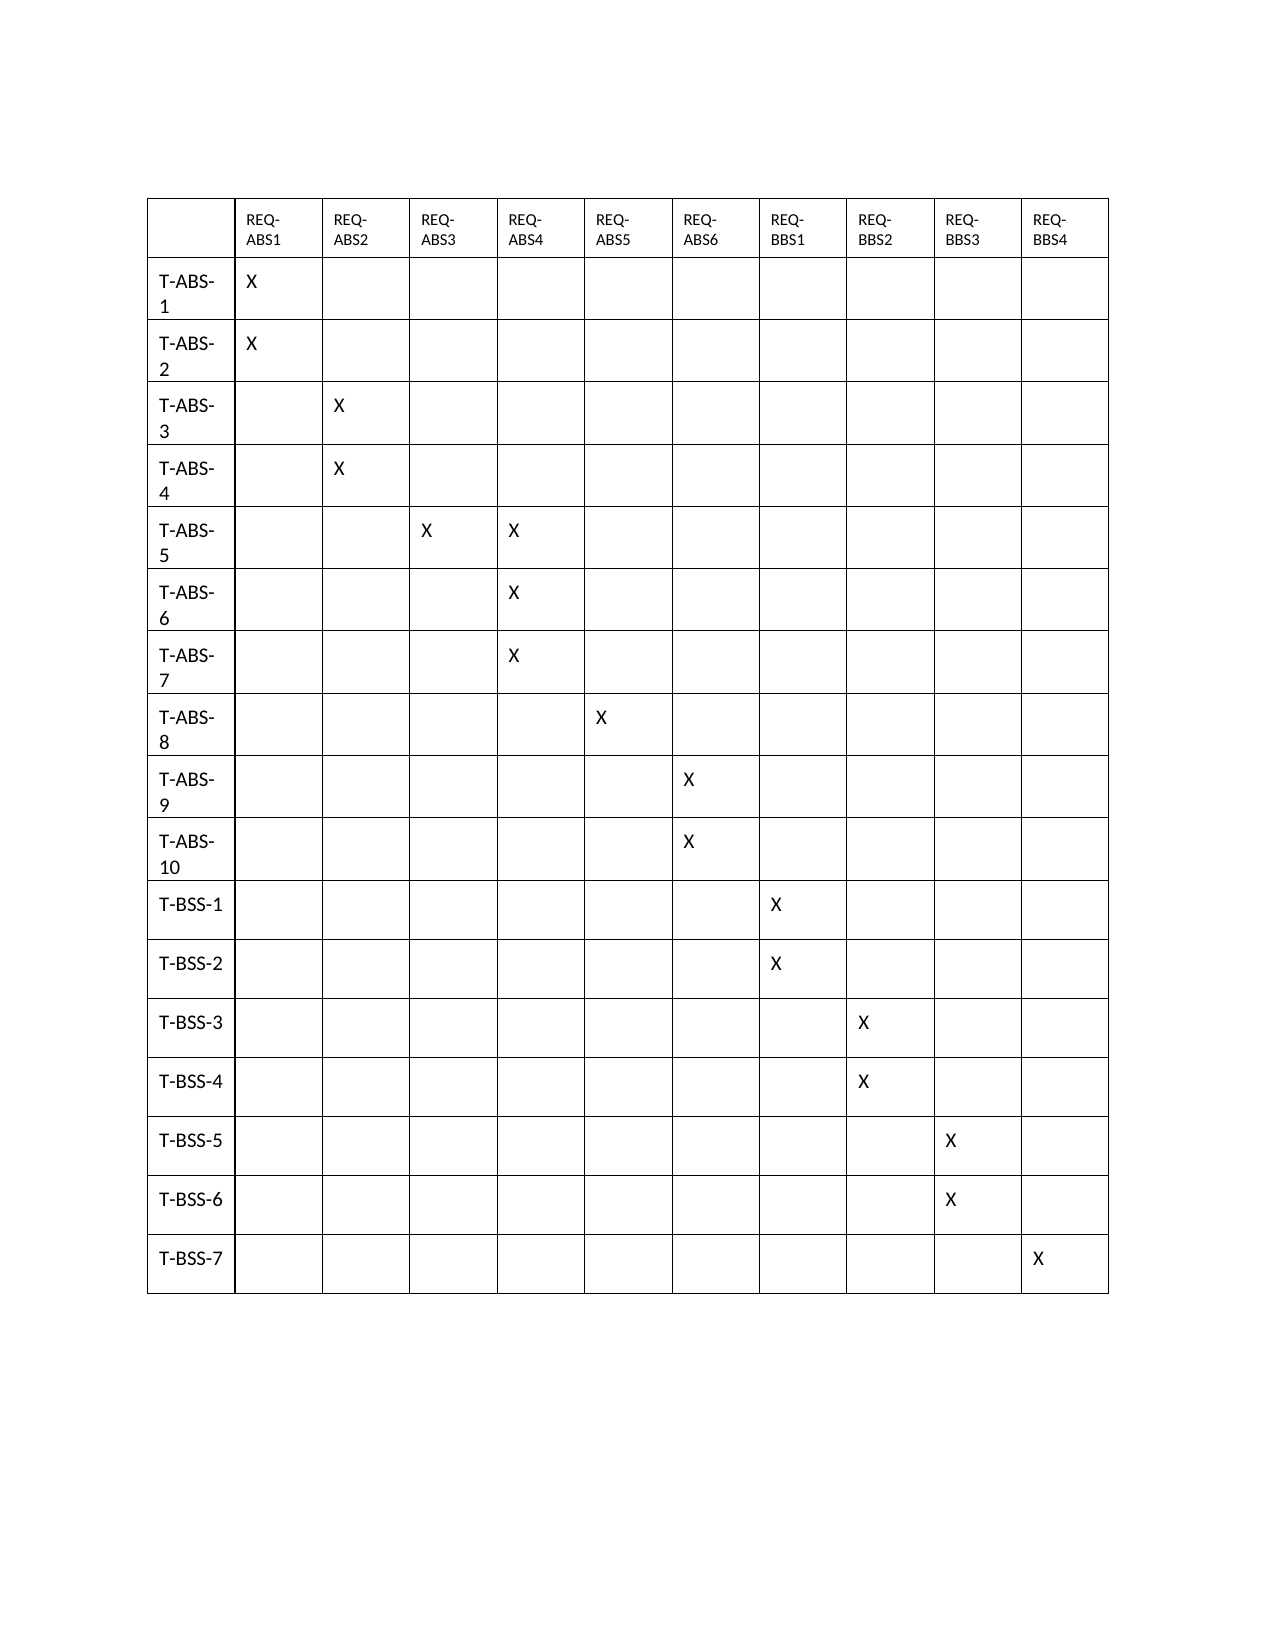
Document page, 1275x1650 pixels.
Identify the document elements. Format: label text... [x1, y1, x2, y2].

table_cell [585, 1235, 672, 1293]
table_cell [498, 818, 584, 879]
table_cell [935, 881, 1021, 939]
table_cell [760, 694, 846, 755]
table_header REQ-ABS6 [673, 199, 759, 257]
table_cell X [498, 631, 584, 693]
table_cell [236, 694, 322, 755]
table_cell [585, 999, 672, 1057]
table_cell [673, 1058, 759, 1116]
table_cell [323, 818, 409, 879]
table_cell [1022, 940, 1108, 998]
table_cell [498, 881, 584, 939]
table_cell [760, 507, 846, 568]
table_cell [1022, 1058, 1108, 1116]
table_cell [236, 999, 322, 1057]
table_cell [935, 507, 1021, 568]
table_cell [847, 258, 934, 319]
table_cell [323, 569, 409, 630]
table_cell [410, 1058, 497, 1116]
table_cell X [673, 756, 759, 817]
table_cell [673, 881, 759, 939]
table_cell [236, 1058, 322, 1116]
table_cell X [935, 1117, 1021, 1175]
table_cell [498, 1058, 584, 1116]
table_cell [323, 507, 409, 568]
table_cell [410, 320, 497, 381]
table_cell [585, 569, 672, 630]
table_cell [585, 258, 672, 319]
table_cell [935, 258, 1021, 319]
table_cell [498, 940, 584, 998]
table_cell T-ABS-7 [148, 631, 234, 693]
table_cell [410, 940, 497, 998]
table_cell [935, 818, 1021, 879]
table_cell X [410, 507, 497, 568]
table_cell [410, 258, 497, 319]
table_cell [1022, 320, 1108, 381]
table_cell [585, 320, 672, 381]
table_cell [1022, 631, 1108, 693]
table_header [148, 199, 234, 257]
table_header REQ-BBS4 [1022, 199, 1108, 257]
table_cell [585, 818, 672, 879]
table_cell [673, 320, 759, 381]
table_cell [236, 1235, 322, 1293]
table_header REQ-ABS3 [410, 199, 497, 257]
table_cell [498, 382, 584, 443]
table_cell [410, 694, 497, 755]
table_cell [935, 569, 1021, 630]
table_cell T-ABS-6 [148, 569, 234, 630]
table_cell [760, 999, 846, 1057]
table_cell X [847, 999, 934, 1057]
table_header REQ-ABS2 [323, 199, 409, 257]
table_cell [323, 320, 409, 381]
table_cell [935, 940, 1021, 998]
table_cell [935, 1058, 1021, 1116]
table_header REQ-ABS4 [498, 199, 584, 257]
table_cell X [498, 507, 584, 568]
table_cell [323, 1235, 409, 1293]
table_cell [410, 1235, 497, 1293]
table_cell [847, 818, 934, 879]
table_cell [410, 818, 497, 879]
table_cell [410, 1176, 497, 1234]
table_cell X [935, 1176, 1021, 1234]
table_cell [760, 382, 846, 443]
table_cell [236, 881, 322, 939]
table_cell T-ABS-1 [148, 258, 234, 319]
table_header REQ-BBS2 [847, 199, 934, 257]
table_cell [498, 320, 584, 381]
table_cell [236, 382, 322, 443]
table_cell [673, 445, 759, 506]
table_cell T-ABS-2 [148, 320, 234, 381]
table_cell [847, 507, 934, 568]
table_cell [673, 258, 759, 319]
table_cell T-ABS-5 [148, 507, 234, 568]
table_cell [323, 881, 409, 939]
table_cell [498, 1117, 584, 1175]
table_cell [410, 999, 497, 1057]
table_cell [760, 631, 846, 693]
table_cell [847, 569, 934, 630]
table_cell X [760, 881, 846, 939]
table_cell [585, 445, 672, 506]
table_cell T-ABS-4 [148, 445, 234, 506]
table_cell [585, 881, 672, 939]
table_cell X [760, 940, 846, 998]
table_cell [410, 631, 497, 693]
table_cell [760, 569, 846, 630]
table_cell [323, 756, 409, 817]
table_cell [847, 320, 934, 381]
table_cell [760, 1176, 846, 1234]
table_cell [236, 940, 322, 998]
table_cell [410, 569, 497, 630]
table_cell T-BSS-2 [148, 940, 234, 998]
table_cell [498, 694, 584, 755]
table_cell [847, 756, 934, 817]
table_cell [236, 445, 322, 506]
table_cell T-BSS-5 [148, 1117, 234, 1175]
table_cell [1022, 569, 1108, 630]
table_cell [760, 1117, 846, 1175]
table_cell T-BSS-6 [148, 1176, 234, 1234]
table_cell [410, 756, 497, 817]
table_cell [498, 258, 584, 319]
table_cell [847, 1235, 934, 1293]
table_cell [323, 258, 409, 319]
table_header REQ-BBS1 [760, 199, 846, 257]
table_cell [323, 940, 409, 998]
table_header REQ-BBS3 [935, 199, 1021, 257]
table_cell [935, 1235, 1021, 1293]
table_cell [760, 1058, 846, 1116]
table_cell [935, 999, 1021, 1057]
table_cell [585, 507, 672, 568]
table_cell [847, 382, 934, 443]
table_cell T-BSS-3 [148, 999, 234, 1057]
table_cell [673, 1117, 759, 1175]
table_cell [236, 631, 322, 693]
table_header REQ-ABS1 [236, 199, 322, 257]
table_cell [236, 1117, 322, 1175]
table_cell [760, 1235, 846, 1293]
table_cell [1022, 818, 1108, 879]
table_cell [935, 694, 1021, 755]
table_cell [760, 756, 846, 817]
table_cell [498, 445, 584, 506]
table_cell [410, 382, 497, 443]
table_cell X [673, 818, 759, 879]
table_cell [410, 881, 497, 939]
table_cell [323, 1176, 409, 1234]
table_header REQ-ABS5 [585, 199, 672, 257]
table_cell [323, 1058, 409, 1116]
table_cell [236, 818, 322, 879]
table_cell [585, 756, 672, 817]
table_cell [498, 756, 584, 817]
table_cell T-BSS-7 [148, 1235, 234, 1293]
table_cell [585, 382, 672, 443]
table_cell X [323, 445, 409, 506]
table_cell [585, 631, 672, 693]
table_cell [673, 507, 759, 568]
table_cell [935, 320, 1021, 381]
table_cell [673, 1235, 759, 1293]
table_cell [585, 1058, 672, 1116]
table_cell [673, 694, 759, 755]
table_cell [847, 881, 934, 939]
table_cell T-ABS-10 [148, 818, 234, 879]
table_cell [236, 1176, 322, 1234]
table_cell [673, 569, 759, 630]
table_cell [585, 940, 672, 998]
table_cell [1022, 382, 1108, 443]
table_cell [1022, 1117, 1108, 1175]
table_cell [323, 1117, 409, 1175]
table_cell [410, 445, 497, 506]
table_cell [673, 631, 759, 693]
table_cell [236, 507, 322, 568]
table_cell [1022, 694, 1108, 755]
table_cell [760, 320, 846, 381]
table_cell [498, 1176, 584, 1234]
table_cell [1022, 258, 1108, 319]
table_cell [236, 756, 322, 817]
table_cell [760, 445, 846, 506]
table_cell T-ABS-8 [148, 694, 234, 755]
table_cell [935, 382, 1021, 443]
table_cell T-BSS-4 [148, 1058, 234, 1116]
table_cell [323, 631, 409, 693]
table_cell T-BSS-1 [148, 881, 234, 939]
table_cell [760, 258, 846, 319]
table_cell [935, 756, 1021, 817]
table_cell X [498, 569, 584, 630]
table_cell [935, 631, 1021, 693]
table_cell [323, 999, 409, 1057]
table_cell [1022, 445, 1108, 506]
table_cell [410, 1117, 497, 1175]
table_cell [673, 940, 759, 998]
table_cell [1022, 507, 1108, 568]
table_cell [498, 1235, 584, 1293]
table_cell X [585, 694, 672, 755]
table_cell [847, 1117, 934, 1175]
table_cell X [236, 258, 322, 319]
table_cell [323, 694, 409, 755]
table_cell [847, 445, 934, 506]
table_cell [498, 999, 584, 1057]
table_cell [1022, 881, 1108, 939]
table_cell [1022, 1176, 1108, 1234]
table_cell [847, 631, 934, 693]
table_cell [847, 1176, 934, 1234]
table_cell [673, 1176, 759, 1234]
table_cell [935, 445, 1021, 506]
table_cell [847, 694, 934, 755]
table_cell [760, 818, 846, 879]
table_cell T-ABS-3 [148, 382, 234, 443]
table_cell [1022, 999, 1108, 1057]
table_cell [1022, 756, 1108, 817]
table_cell [236, 569, 322, 630]
table_cell [673, 382, 759, 443]
table_cell X [1022, 1235, 1108, 1293]
table_cell [847, 940, 934, 998]
table_cell [585, 1176, 672, 1234]
table_cell X [236, 320, 322, 381]
table_cell T-ABS-9 [148, 756, 234, 817]
table_cell [673, 999, 759, 1057]
table_cell X [323, 382, 409, 443]
table_cell X [847, 1058, 934, 1116]
table_cell [585, 1117, 672, 1175]
